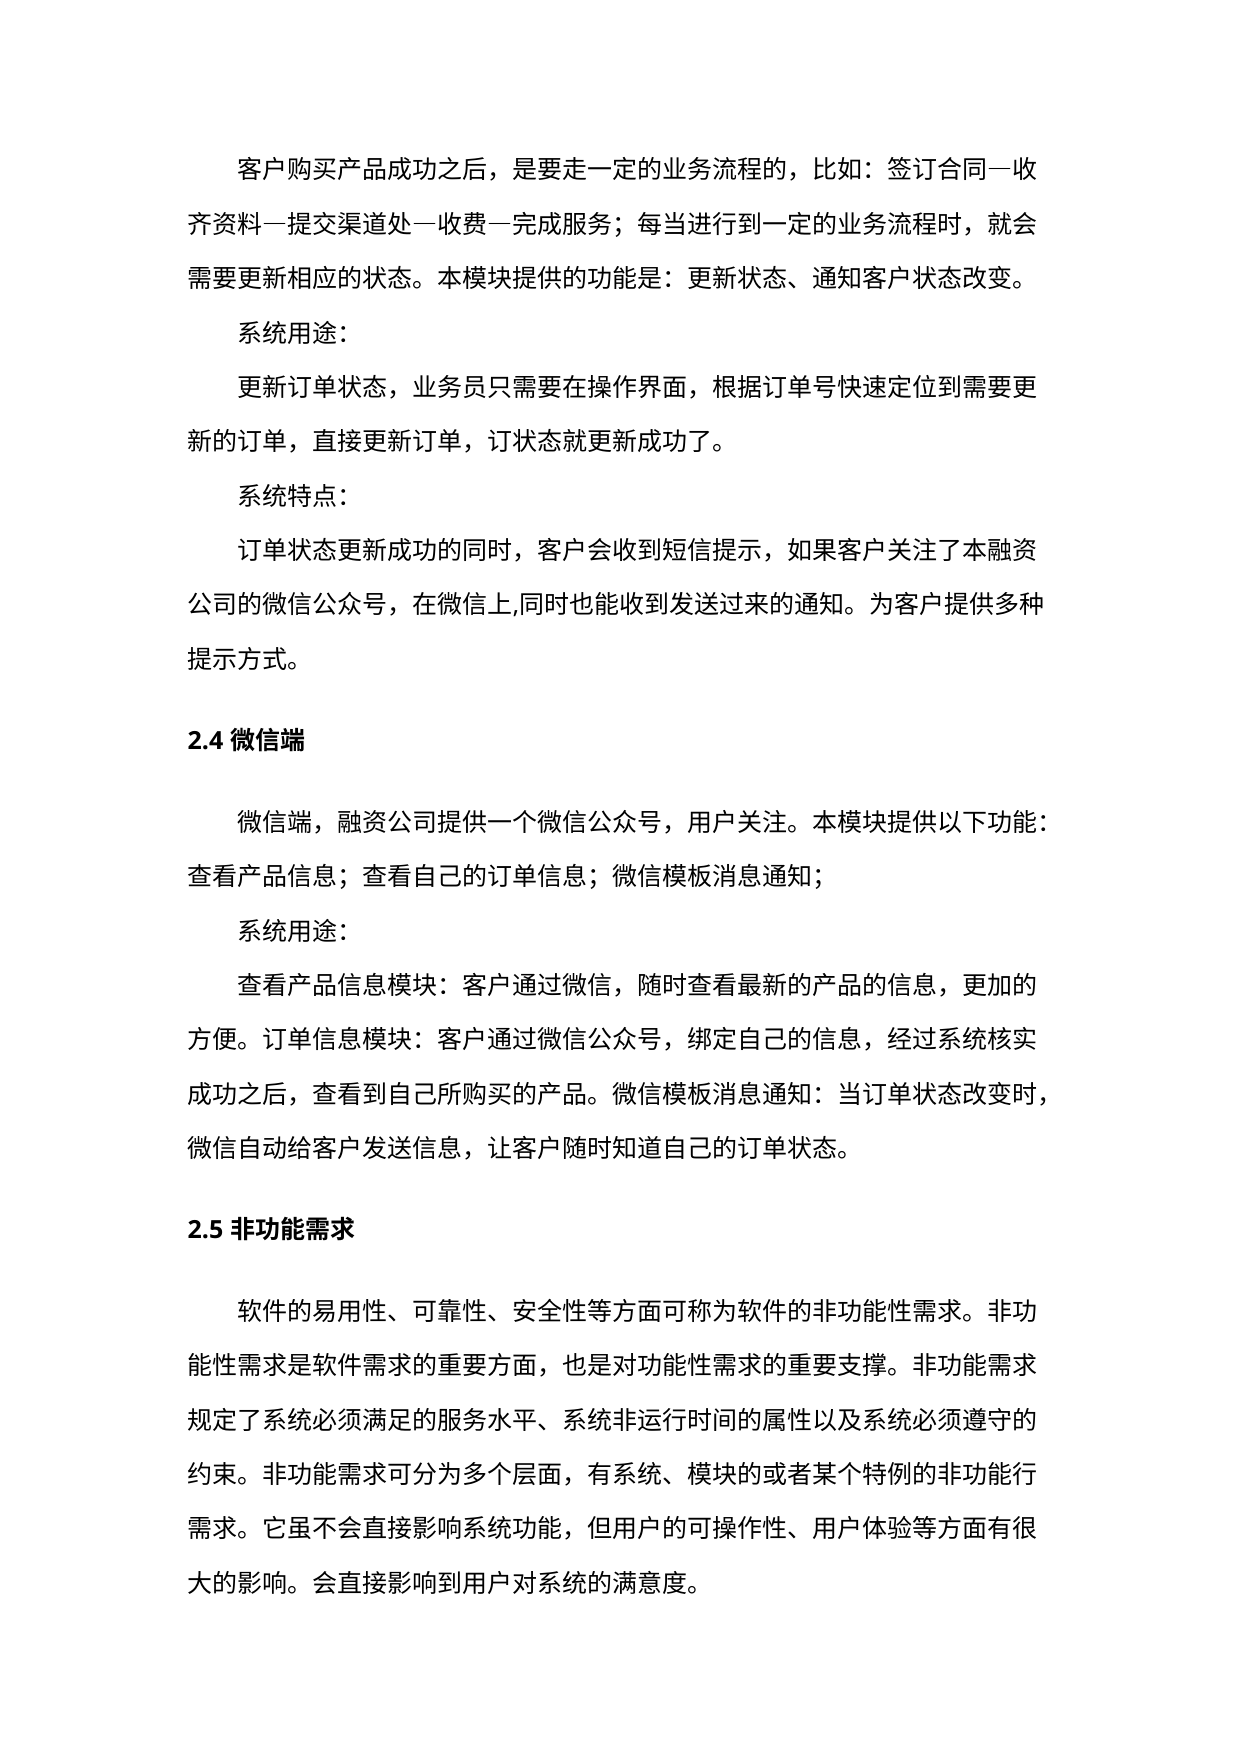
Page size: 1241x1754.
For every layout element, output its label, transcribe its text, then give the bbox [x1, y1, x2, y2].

subtitle 2.5 非功能需求 [187, 1210, 1053, 1246]
subtitle 2.4 微信端 [187, 721, 1053, 757]
text 系统用途： [187, 313, 1053, 349]
text 微信端，融资公司提供一个微信公众号，用户关注。本模块提供以下功能：查看产品信息；查看自己的订单信息；微信模板消息通知； [187, 802, 1053, 893]
text 软件的易用性、可靠性、安全性等方面可称为软件的非功能性需求。非功能性需求是软件需求的重要方面，也是对功能性需求的重要支撑。非功能需求规定了系统必须满足的服务水平、系统非运行时间的属性以及系统必须遵守的约束。非功能需求可分为多个层面，有系统、模块的或者某个特例的非功能行需求。它虽不会直接影响系统功能，但用户的可操作性、用户体验等方面有很大的影响。会直接影响到用户对系统的满意度。 [187, 1291, 1053, 1599]
text 系统特点： [187, 476, 1053, 512]
text 订单状态更新成功的同时，客户会收到短信提示，如果客户关注了本融资公司的微信公众号，在微信上,同时也能收到发送过来的通知。为客户提供多种提示方式。 [187, 531, 1053, 676]
text 系统用途： [187, 911, 1053, 947]
text 查看产品信息模块：客户通过微信，随时查看最新的产品的信息，更加的方便。订单信息模块：客户通过微信公众号，绑定自己的信息，经过系统核实成功之后，查看到自己所购买的产品。微信模板消息通知：当订单状态改变时，微信自动给客户发送信息，让客户随时知道自己的订单状态。 [187, 965, 1053, 1165]
text 客户购买产品成功之后，是要走一定的业务流程的，比如：签订合同—收齐资料—提交渠道处—收费—完成服务；每当进行到一定的业务流程时，就会需要更新相应的状态。本模块提供的功能是：更新状态、通知客户状态改变。 [187, 150, 1053, 295]
text 更新订单状态，业务员只需要在操作界面，根据订单号快速定位到需要更新的订单，直接更新订单，订状态就更新成功了。 [187, 367, 1053, 458]
